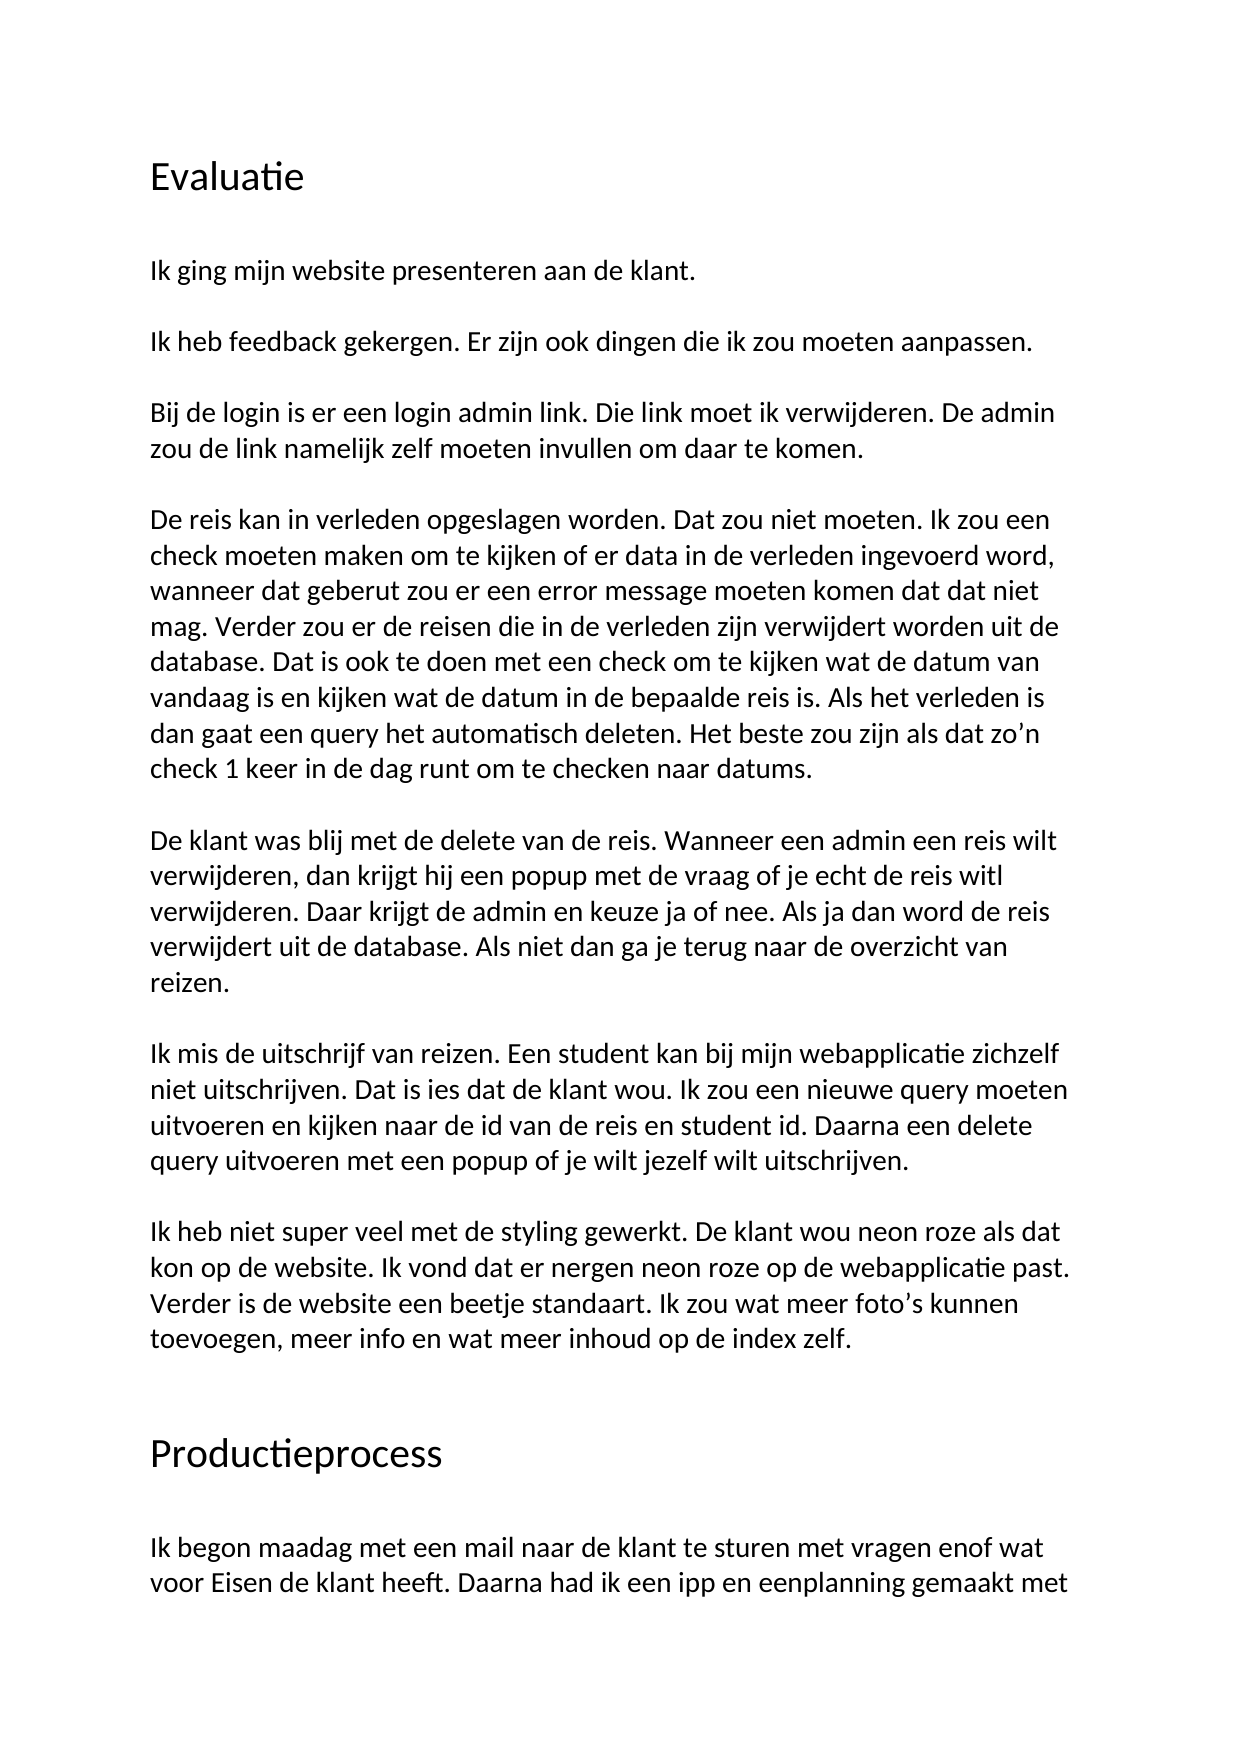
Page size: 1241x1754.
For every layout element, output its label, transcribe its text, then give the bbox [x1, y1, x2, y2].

text Productieprocess [150, 1427, 1090, 1478]
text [150, 1529, 1090, 1600]
text Evaluatie [150, 150, 1090, 201]
text Bij de login is er een login admin link. Die link moet ik verwijderen. De admin zou de link namelijk zelf moeten invullen om daar te komen. [150, 394, 1090, 465]
text Ik mis de uitschrijf van reizen. Een student kan bij mijn webapplicatie zichzelf niet uitschrijven. Dat is ies dat de klant wou. Ik zou een nieuwe query moeten uitvoeren en kijken naar de id van de reis en student id. Daarna een delete query uitvoeren met een popup of je wilt jezelf wilt uitschrijven. [150, 1035, 1090, 1178]
text De klant was blij met de delete van de reis. Wanneer een admin een reis wilt verwijderen, dan krijgt hij een popup met de vraag of je echt de reis witl verwijderen. Daar krijgt de admin en keuze ja of nee. Als ja dan word de reis verwijdert uit de database. Als niet dan ga je terug naar de overzicht van reizen. [150, 822, 1090, 1000]
text Ik heb feedback gekergen. Er zijn ook dingen die ik zou moeten aanpassen. [150, 323, 1090, 358]
text De reis kan in verleden opgeslagen worden. Dat zou niet moeten. Ik zou een check moeten maken om te kijken of er data in de verleden ingevoerd word, wanneer dat geberut zou er een error message moeten komen dat dat niet mag. Verder zou er de reisen die in de verleden zijn verwijdert worden uit de database. Dat is ook te doen met een check om te kijken wat de datum van vandaag is en kijken wat de datum in de bepaalde reis is. Als het verleden is dan gaat een query het automatisch deleten. Het beste zou zijn als dat zo’n check 1 keer in de dag runt om te checken naar datums. [150, 501, 1090, 786]
text Ik heb niet super veel met de styling gewerkt. De klant wou neon roze als dat kon op de website. Ik vond dat er nergen neon roze op de webapplicatie past. Verder is de website een beetje standaart. Ik zou wat meer foto’s kunnen toevoegen, meer info en wat meer inhoud op de index zelf. [150, 1213, 1090, 1356]
text Ik ging mijn website presenteren aan de klant. [150, 252, 1090, 287]
